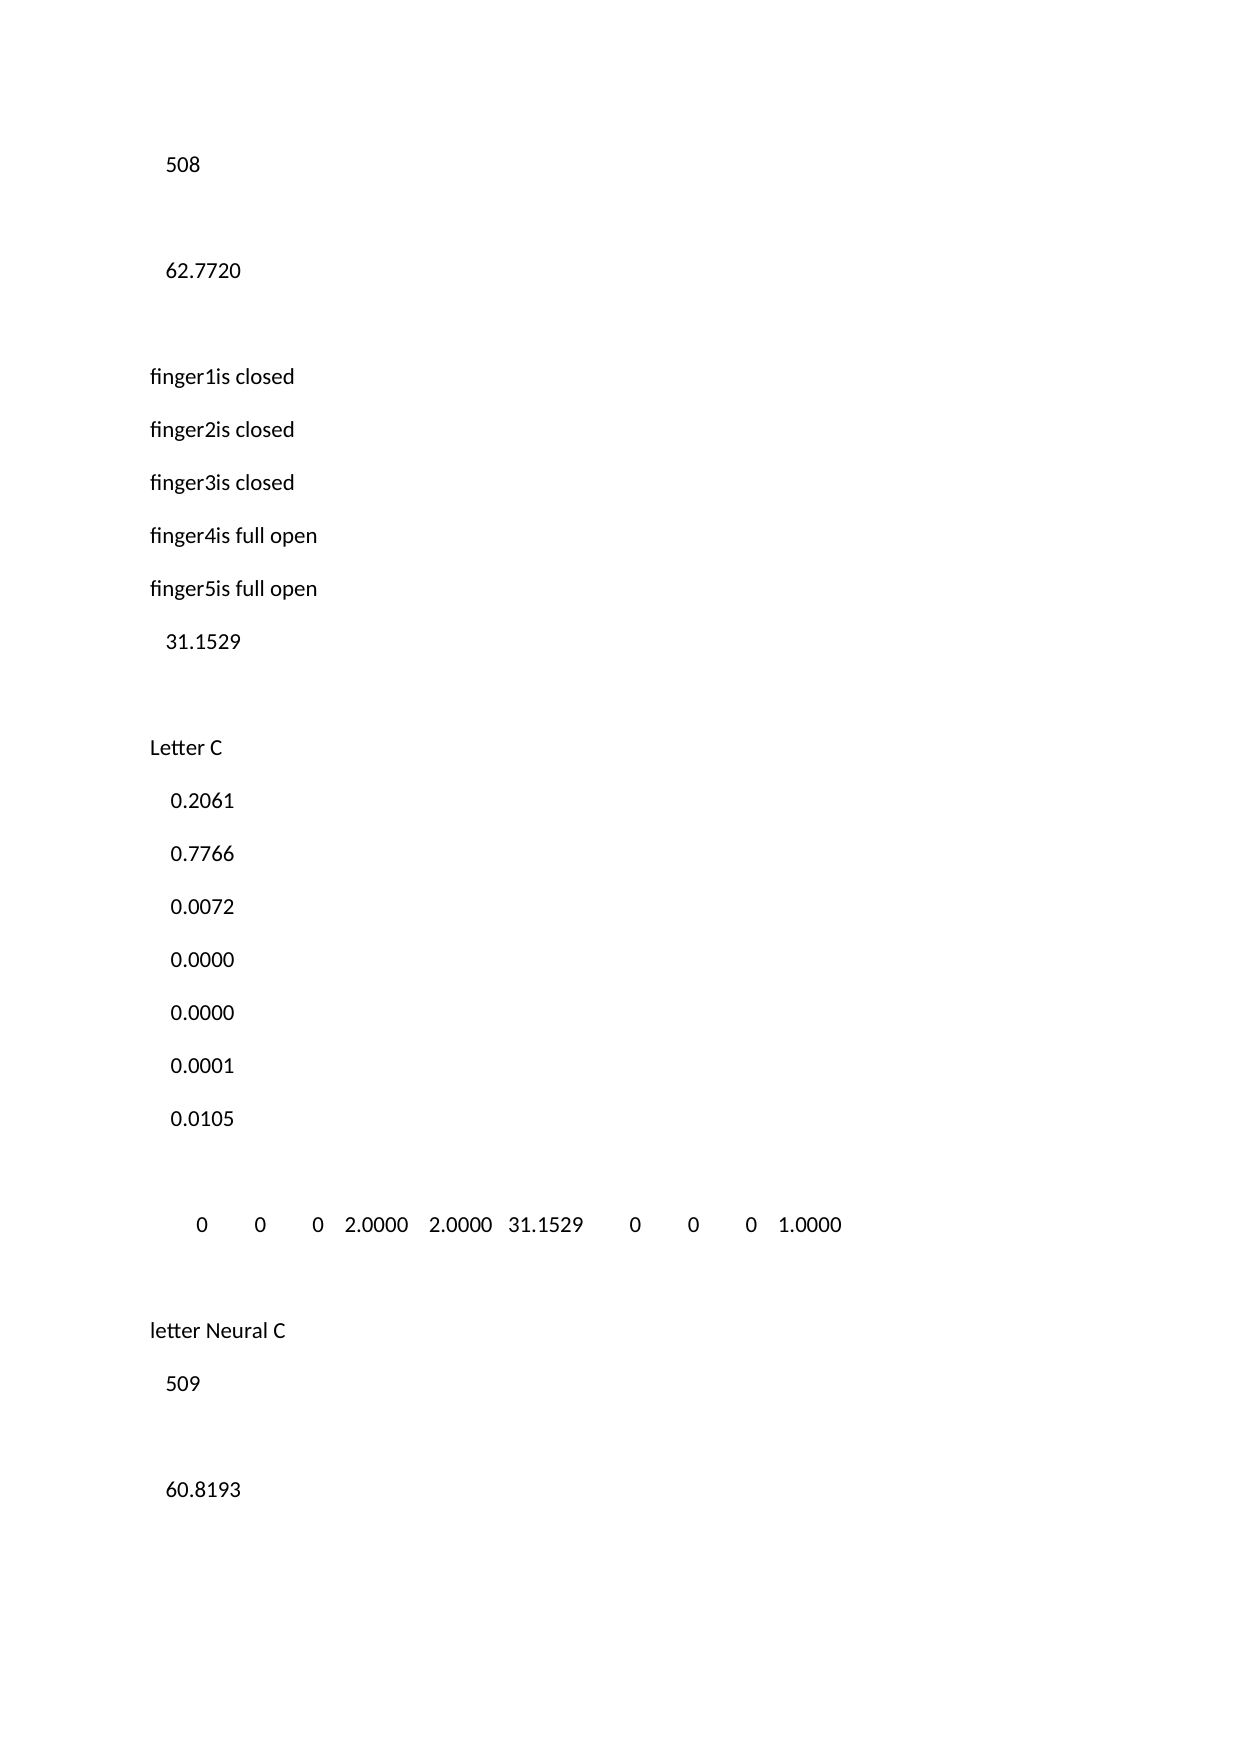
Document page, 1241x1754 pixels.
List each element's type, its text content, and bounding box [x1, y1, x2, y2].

text 62.7720 [150, 256, 1090, 284]
text letter Neural C [150, 1316, 1090, 1344]
text 31.1529 [150, 627, 1090, 655]
text 0.2061 [150, 786, 1090, 814]
text 0.0000 [150, 998, 1090, 1026]
text finger5is full open [150, 574, 1090, 602]
text 0.0001 [150, 1051, 1090, 1079]
text 0.0072 [150, 892, 1090, 920]
text Letter C [150, 733, 1090, 761]
text finger4is full open [150, 521, 1090, 549]
text finger3is closed [150, 468, 1090, 496]
text 60.8193 [150, 1476, 1090, 1503]
text finger2is closed [150, 415, 1090, 443]
text 0.0105 [150, 1104, 1090, 1132]
text 508 [150, 150, 1090, 178]
text 509 [150, 1369, 1090, 1397]
text 0 0 0 2.0000 2.0000 31.1529 0 0 0 1.0000 [150, 1210, 1090, 1238]
text 0.0000 [150, 945, 1090, 973]
text finger1is closed [150, 362, 1090, 390]
text 0.7766 [150, 839, 1090, 867]
